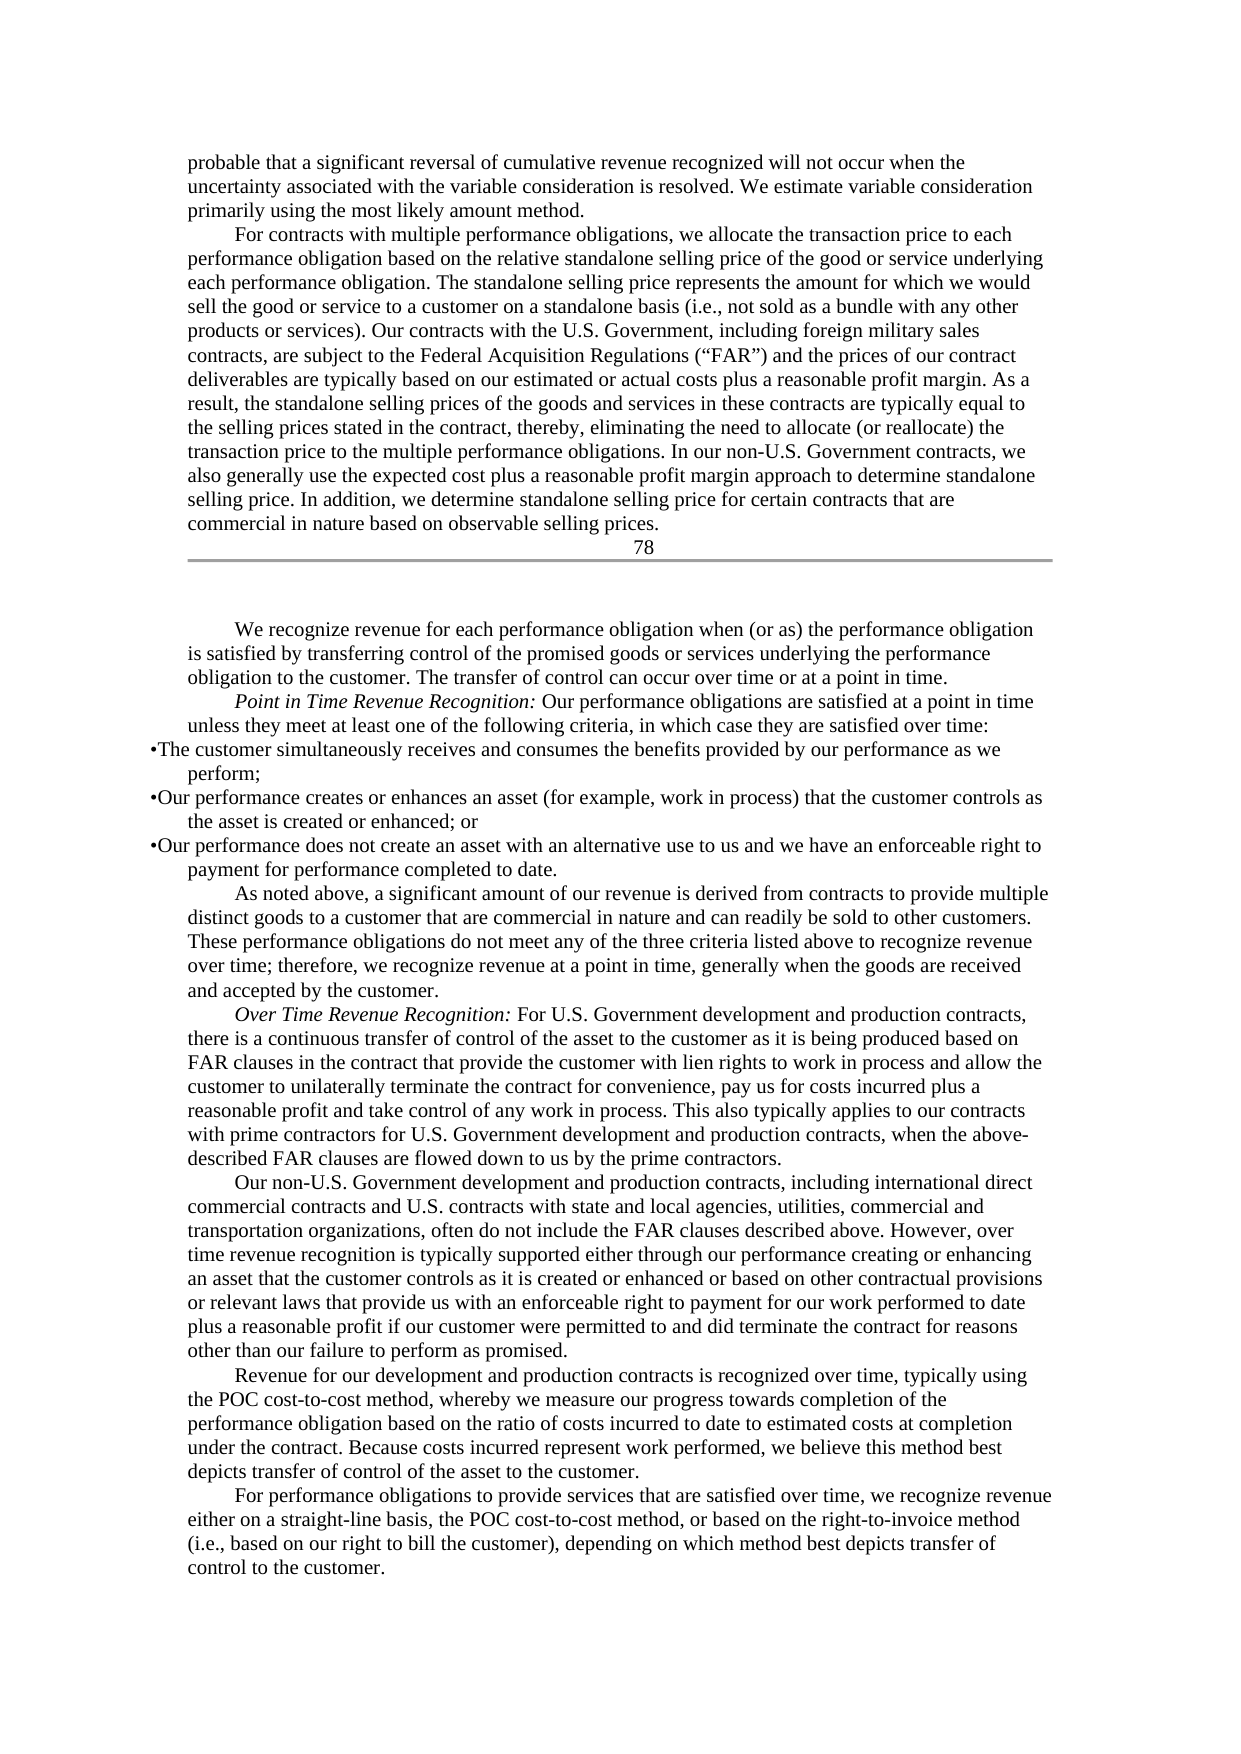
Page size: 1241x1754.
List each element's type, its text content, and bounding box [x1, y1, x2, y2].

text Our non-U.S. Government development and production contracts, including international direct commercial contracts and U.S. contracts with state and local agencies, utilities, commercial and transportation organizations, often do not include the FAR clauses described above. However, over time revenue recognition is typically supported either through our performance creating or enhancing an asset that the customer controls as it is created or enhanced or based on other contractual provisions or relevant laws that provide us with an enforceable right to payment for our work performed to date plus a reasonable profit if our customer were permitted to and did terminate the contract for reasons other than our failure to perform as promised. [187, 1170, 1053, 1362]
text Point in Time Revenue Recognition: Our performance obligations are satisfied at a point in time unless they meet at least one of the following criteria, in which case they are satisfied over time: [187, 689, 1053, 737]
text 78 [187, 535, 1053, 559]
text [187, 150, 1053, 222]
text Revenue for our development and production contracts is recognized over time, typically using the POC cost-to-cost method, whereby we measure our progress towards completion of the performance obligation based on the ratio of costs incurred to date to estimated costs at completion under the contract. Because costs incurred represent work performed, we believe this method best depicts transfer of control of the asset to the customer. [187, 1362, 1053, 1483]
text As noted above, a significant amount of our revenue is derived from contracts to provide multiple distinct goods to a customer that are commercial in nature and can readily be sold to other customers. These performance obligations do not meet any of the three criteria listed above to recognize revenue over time; therefore, we recognize revenue at a point in time, generally when the goods are received and accepted by the customer. [187, 881, 1053, 1002]
text For performance obligations to provide services that are satisfied over time, we recognize revenue either on a straight-line basis, the POC cost-to-cost method, or based on the right-to-invoice method (i.e., based on our right to bill the customer), depending on which method best depicts transfer of control to the customer. [187, 1483, 1053, 1579]
text We recognize revenue for each performance obligation when (or as) the performance obligation is satisfied by transferring control of the promised goods or services underlying the performance obligation to the customer. The transfer of control can occur over time or at a point in time. [187, 617, 1053, 689]
text •Our performance creates or enhances an asset (for example, work in process) that the customer controls as the asset is created or enhanced; or [150, 785, 1053, 833]
text For contracts with multiple performance obligations, we allocate the transaction price to each performance obligation based on the relative standalone selling price of the good or service underlying each performance obligation. The standalone selling price represents the amount for which we would sell the good or service to a customer on a standalone basis (i.e., not sold as a bundle with any other products or services). Our contracts with the U.S. Government, including foreign military sales contracts, are subject to the Federal Acquisition Regulations (“FAR”) and the prices of our contract deliverables are typically based on our estimated or actual costs plus a reasonable profit margin. As a result, the standalone selling prices of the goods and services in these contracts are typically equal to the selling prices stated in the contract, thereby, eliminating the need to allocate (or reallocate) the transaction price to the multiple performance obligations. In our non-U.S. Government contracts, we also generally use the expected cost plus a reasonable profit margin approach to determine standalone selling price. In addition, we determine standalone selling price for certain contracts that are commercial in nature based on observable selling prices. [187, 222, 1053, 535]
text •Our performance does not create an asset with an alternative use to us and we have an enforceable right to payment for performance completed to date. [150, 833, 1053, 881]
text Over Time Revenue Recognition: For U.S. Government development and production contracts, there is a continuous transfer of control of the asset to the customer as it is being produced based on FAR clauses in the contract that provide the customer with lien rights to work in process and allow the customer to unilaterally terminate the contract for convenience, pay us for costs incurred plus a reasonable profit and take control of any work in process. This also typically applies to our contracts with prime contractors for U.S. Government development and production contracts, when the above-described FAR clauses are flowed down to us by the prime contractors. [187, 1002, 1053, 1170]
text •The customer simultaneously receives and consumes the benefits provided by our performance as we perform; [150, 737, 1053, 785]
